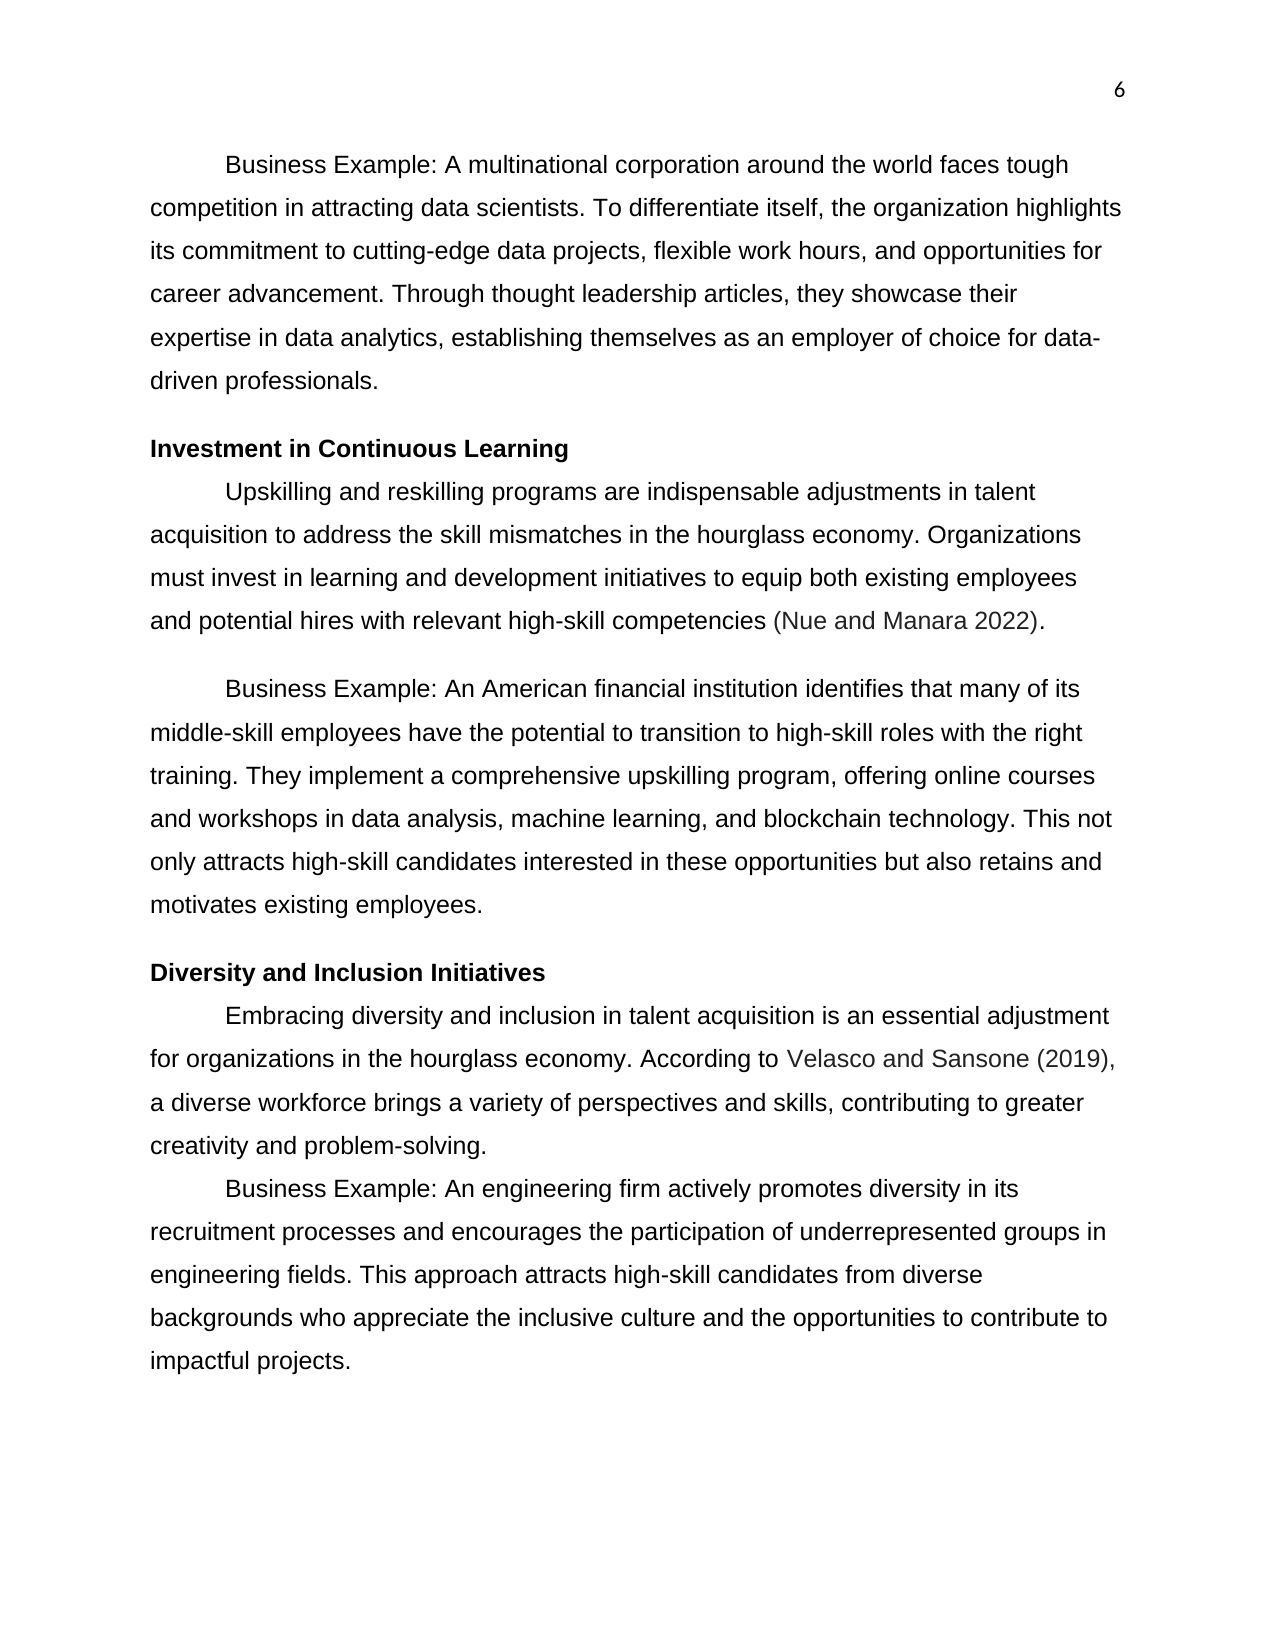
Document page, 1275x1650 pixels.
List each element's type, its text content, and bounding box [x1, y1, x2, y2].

text Business Example: A multinational corporation around the world faces tough competition in attracting data scientists. To differentiate itself, the organization highlights its commitment to cutting-edge data projects, flexible work hours, and opportunities for career advancement. Through thought leadership articles, they showcase their expertise in data analytics, establishing themselves as an employer of choice for data-driven professionals. [150, 150, 1125, 394]
text Investment in Continuous Learning [150, 434, 1125, 462]
text Business Example: An engineering firm actively promotes diversity in its recruitment processes and encourages the participation of underrepresented groups in engineering fields. This approach attracts high-skill candidates from diverse backgrounds who appreciate the inclusive culture and the opportunities to contribute to impactful projects. [150, 1174, 1125, 1375]
text Business Example: An American financial institution identifies that many of its middle-skill employees have the potential to transition to high-skill roles with the right training. They implement a comprehensive upskilling program, offering online courses and workshops in data analysis, machine learning, and blockchain technology. This not only attracts high-skill candidates interested in these opportunities but also retains and motivates existing employees. [150, 674, 1125, 919]
text Diversity and Inclusion Initiatives [150, 958, 1125, 987]
text Upskilling and reskilling programs are indispensable adjustments in talent acquisition to address the skill mismatches in the hourglass economy. Organizations must invest in learning and development initiatives to equip both existing employees and potential hires with relevant high-skill competencies (Nue and Manara 2022). [150, 477, 1125, 635]
text Embracing diversity and inclusion in talent acquisition is an essential adjustment for organizations in the hourglass economy. According to Velasco and Sansone (2019), a diverse workforce brings a variety of perspectives and skills, contributing to greater creativity and problem-solving. [150, 1001, 1125, 1159]
